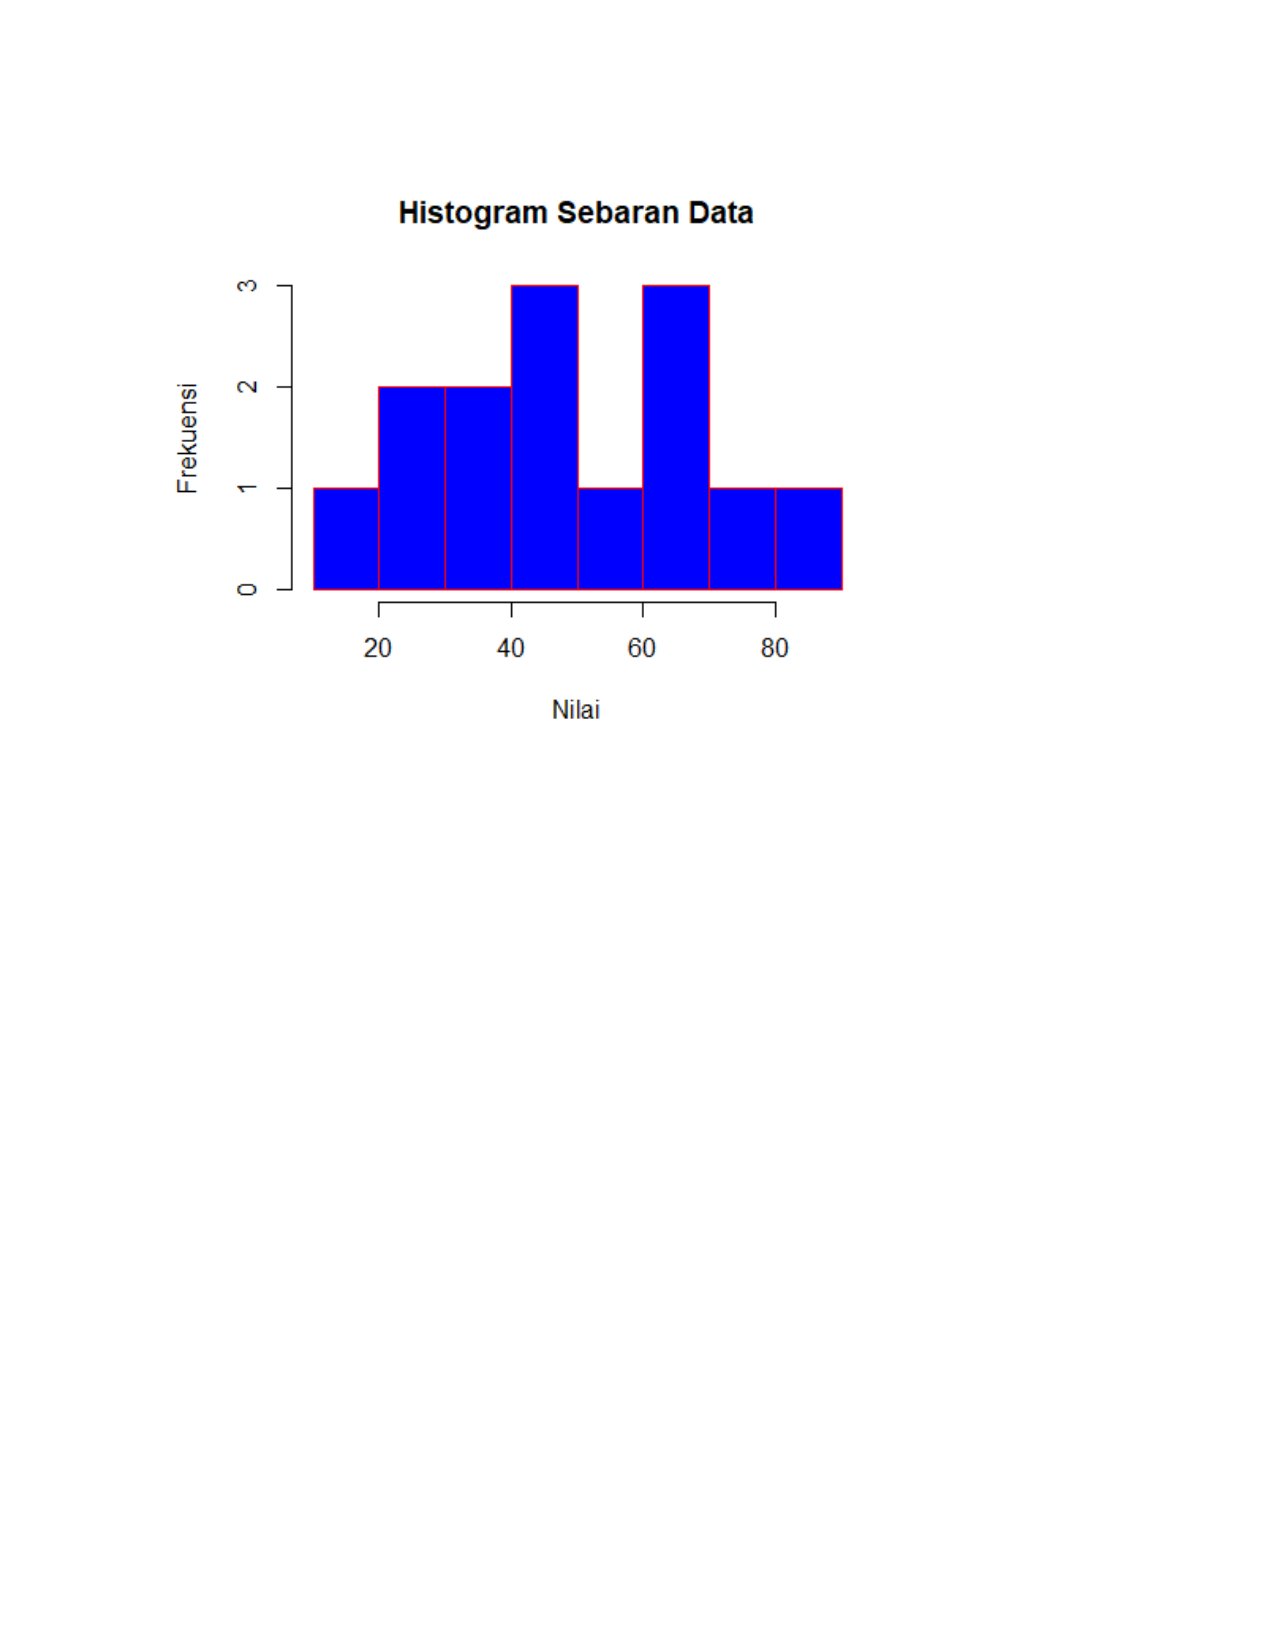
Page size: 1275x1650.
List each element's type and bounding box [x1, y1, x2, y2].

picture [168, 150, 927, 757]
